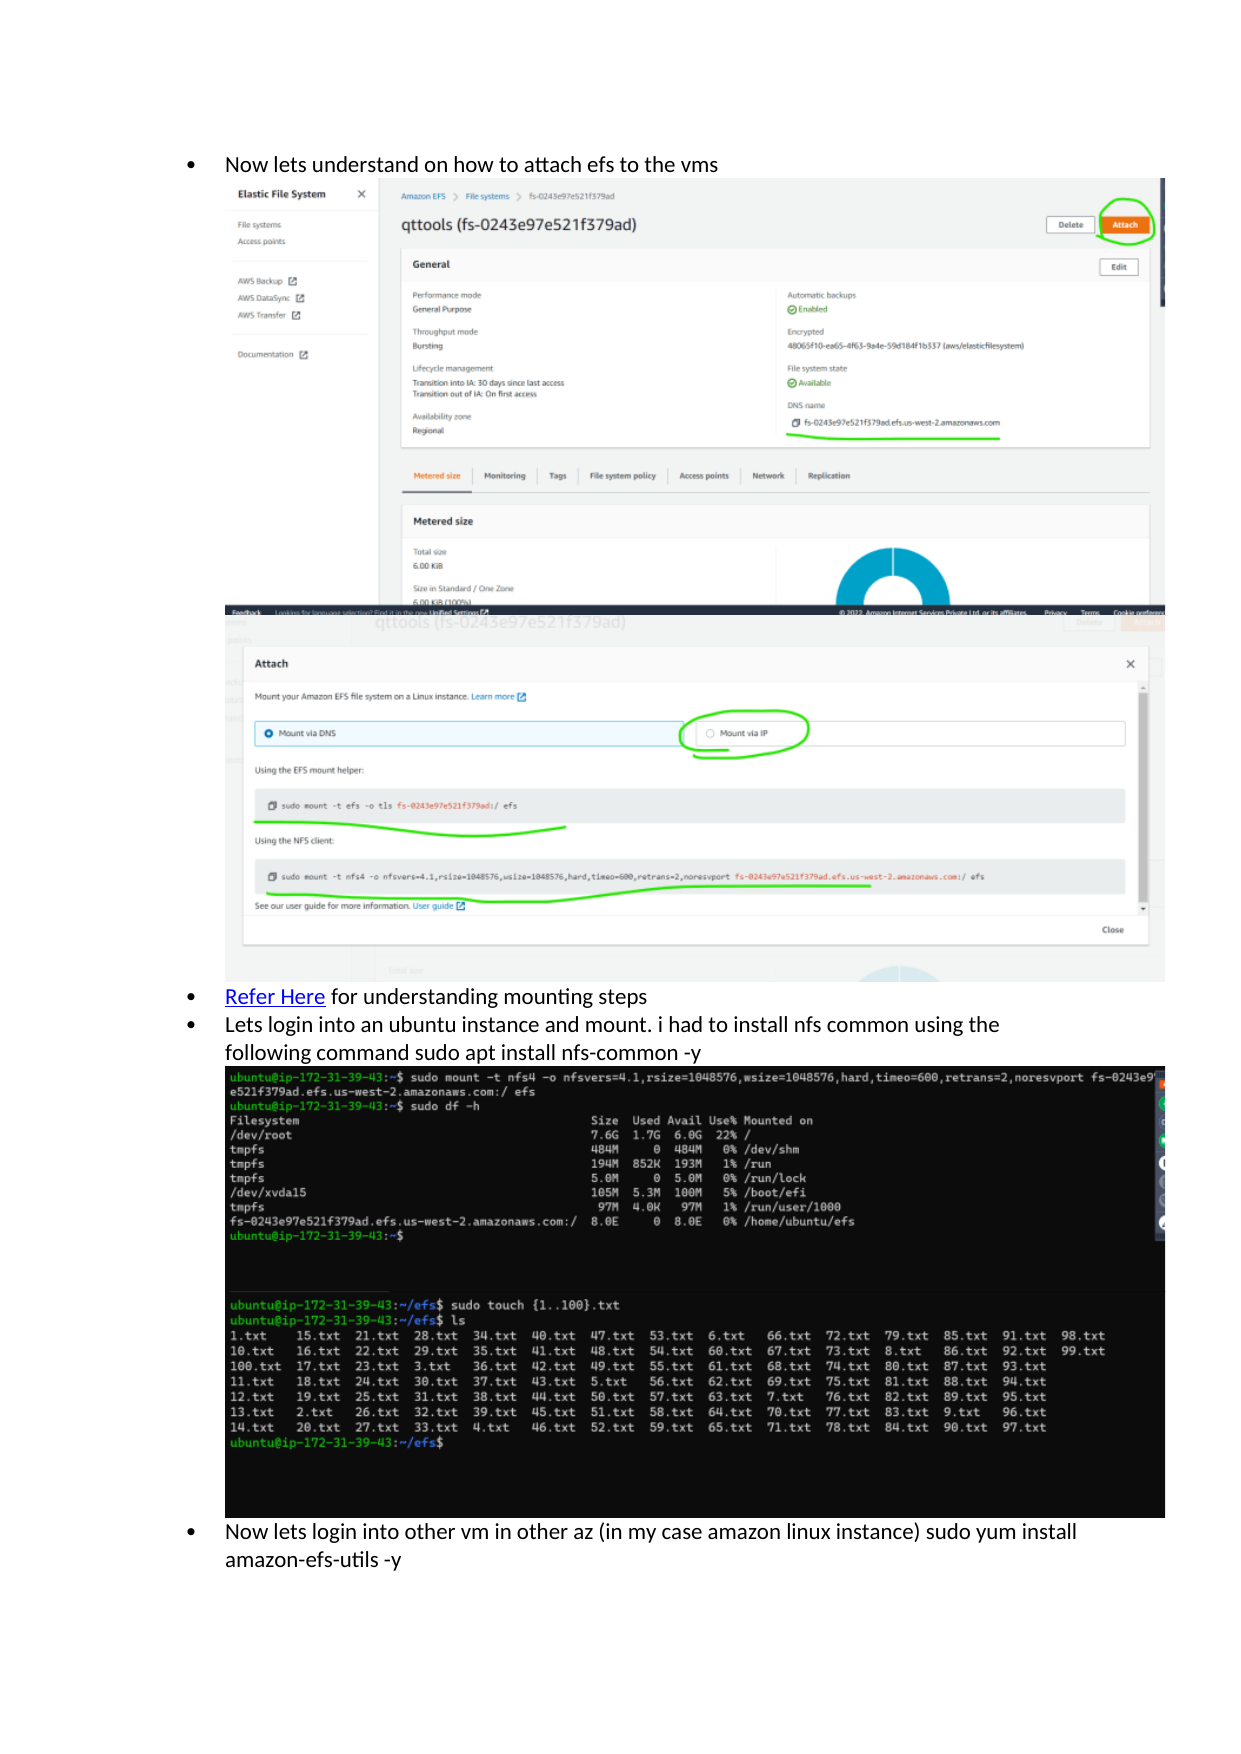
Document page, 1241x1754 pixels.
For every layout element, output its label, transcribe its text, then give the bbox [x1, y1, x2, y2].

list Now lets login into other vm in other az (in my case amazon linux instance) sudo yum install amazon-efs-utils -y [187, 1517, 1090, 1573]
picture [225, 1066, 1166, 1518]
picture [225, 178, 1166, 982]
list Refer Here for understanding mounting steps [187, 982, 1090, 1010]
